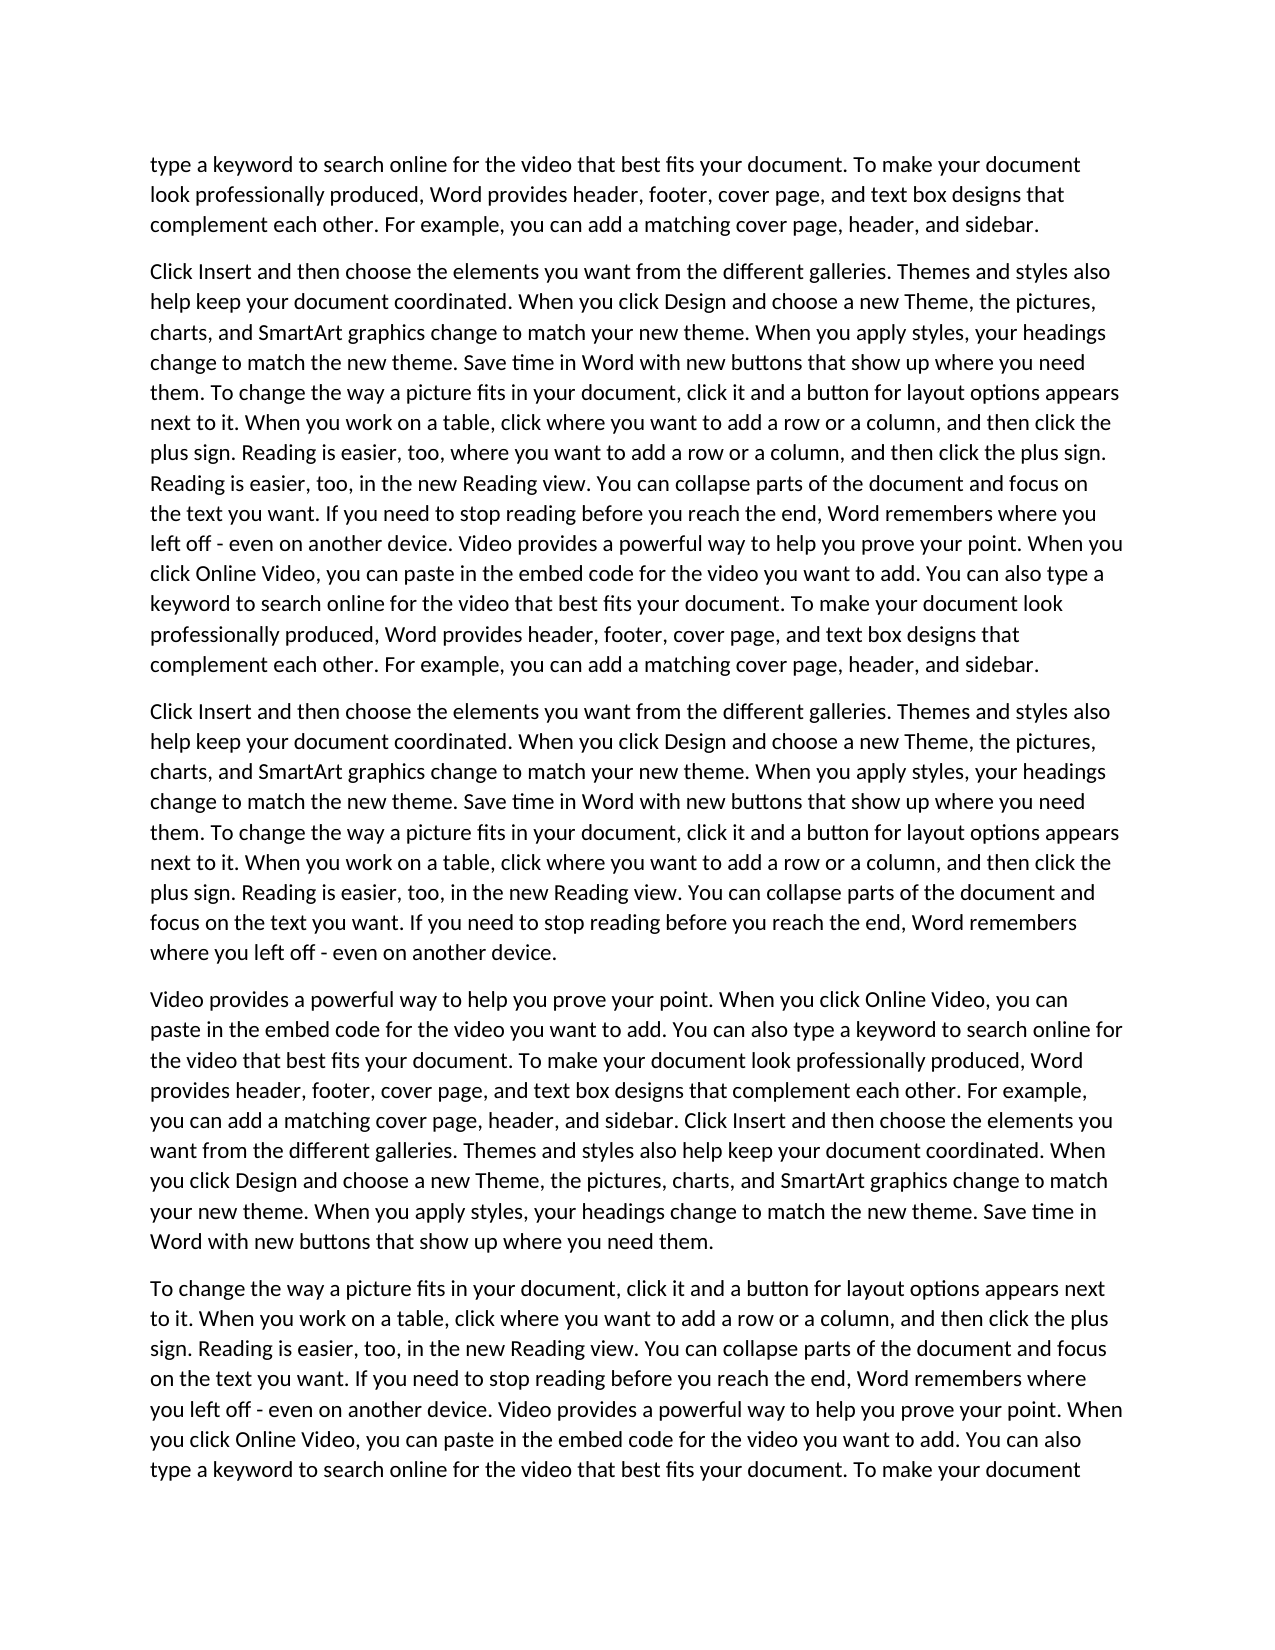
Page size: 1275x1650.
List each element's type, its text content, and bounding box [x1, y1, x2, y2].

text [150, 150, 1125, 238]
text Click Insert and then choose the elements you want from the different galleries. Themes and styles also help keep your document coordinated. When you click Design and choose a new Theme, the pictures, charts, and SmartArt graphics change to match your new theme. When you apply styles, your headings change to match the new theme. Save time in Word with new buttons that show up where you need them. To change the way a picture fits in your document, click it and a button for layout options appears next to it. When you work on a table, click where you want to add a row or a column, and then click the plus sign. Reading is easier, too, where you want to add a row or a column, and then click the plus sign. Reading is easier, too, in the new Reading view. You can collapse parts of the document and focus on the text you want. If you need to stop reading before you reach the end, Word remembers where you left off - even on another device. Video provides a powerful way to help you prove your point. When you click Online Video, you can paste in the embed code for the video you want to add. You can also type a keyword to search online for the video that best fits your document. To make your document look professionally produced, Word provides header, footer, cover page, and text box designs that complement each other. For example, you can add a matching cover page, header, and sidebar. [150, 257, 1125, 678]
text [150, 1274, 1125, 1483]
text Click Insert and then choose the elements you want from the different galleries. Themes and styles also help keep your document coordinated. When you click Design and choose a new Theme, the pictures, charts, and SmartArt graphics change to match your new theme. When you apply styles, your headings change to match the new theme. Save time in Word with new buttons that show up where you need them. To change the way a picture fits in your document, click it and a button for layout options appears next to it. When you work on a table, click where you want to add a row or a column, and then click the plus sign. Reading is easier, too, in the new Reading view. You can collapse parts of the document and focus on the text you want. If you need to stop reading before you reach the end, Word remembers where you left off - even on another device. [150, 697, 1125, 967]
text Video provides a powerful way to help you prove your point. When you click Online Video, you can paste in the embed code for the video you want to add. You can also type a keyword to search online for the video that best fits your document. To make your document look professionally produced, Word provides header, footer, cover page, and text box designs that complement each other. For example, you can add a matching cover page, header, and sidebar. Click Insert and then choose the elements you want from the different galleries. Themes and styles also help keep your document coordinated. When you click Design and choose a new Theme, the pictures, charts, and SmartArt graphics change to match your new theme. When you apply styles, your headings change to match the new theme. Save time in Word with new buttons that show up where you need them. [150, 985, 1125, 1255]
